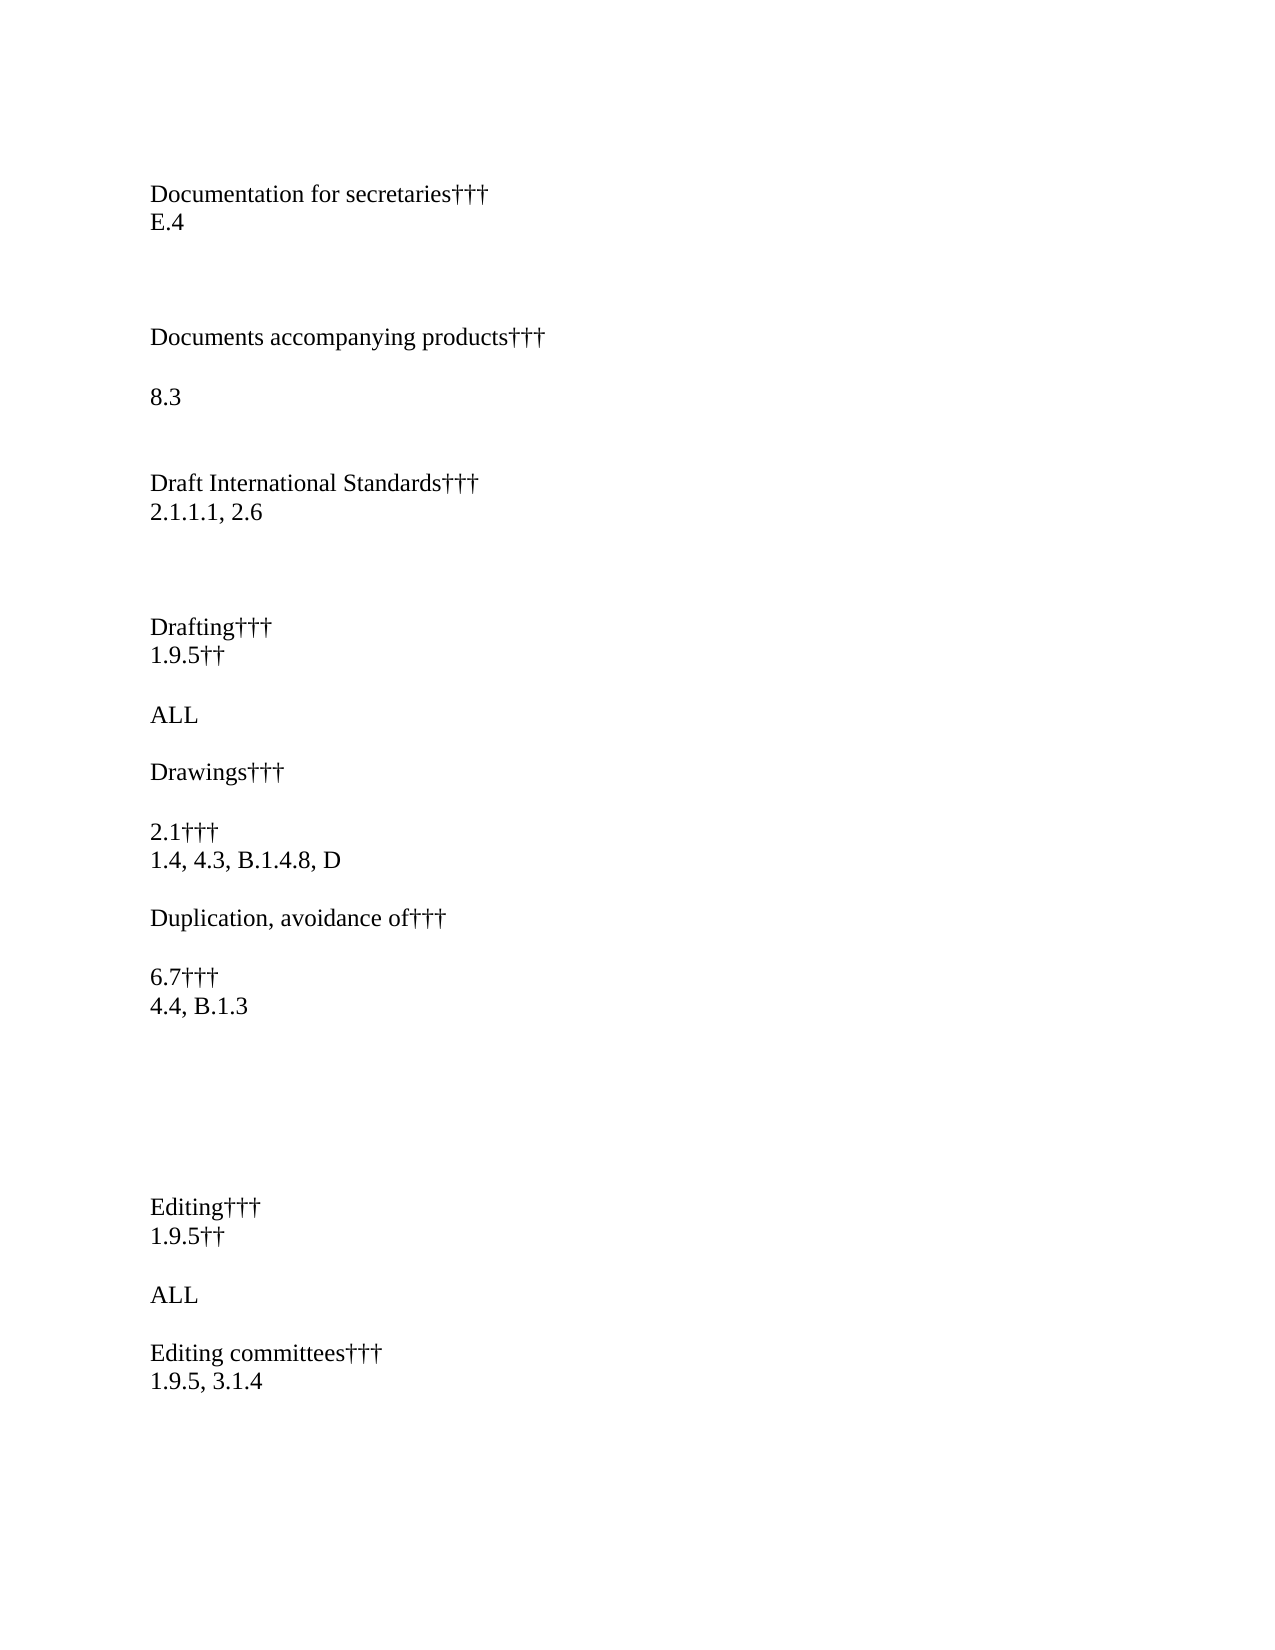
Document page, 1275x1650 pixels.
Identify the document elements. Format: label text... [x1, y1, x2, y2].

text 6.7††† [150, 962, 1125, 991]
text ALL [150, 1280, 1125, 1309]
text ALL [150, 700, 1125, 728]
text Editing††† [150, 1192, 1125, 1221]
text 8.3 [150, 382, 1125, 411]
text Documents accompanying products††† [150, 322, 1125, 351]
text 1.9.5†† [150, 1221, 1125, 1249]
text 2.1††† [150, 817, 1125, 845]
text Duplication, avoidance of††† [150, 903, 1125, 932]
text 1.4, 4.3, B.1.4.8, D [150, 845, 1125, 874]
text Documentation for secretaries††† [150, 179, 1125, 207]
text 1.9.5†† [150, 641, 1125, 669]
text Drawings††† [150, 757, 1125, 786]
text Draft International Standards††† [150, 468, 1125, 497]
text 4.4, B.1.3 [150, 991, 1125, 1019]
text Drafting††† [150, 612, 1125, 641]
text E.4 [150, 207, 1125, 236]
text 2.1.1.1, 2.6 [150, 497, 1125, 526]
text 1.9.5, 3.1.4 [150, 1366, 1125, 1395]
text Editing committees††† [150, 1338, 1125, 1366]
